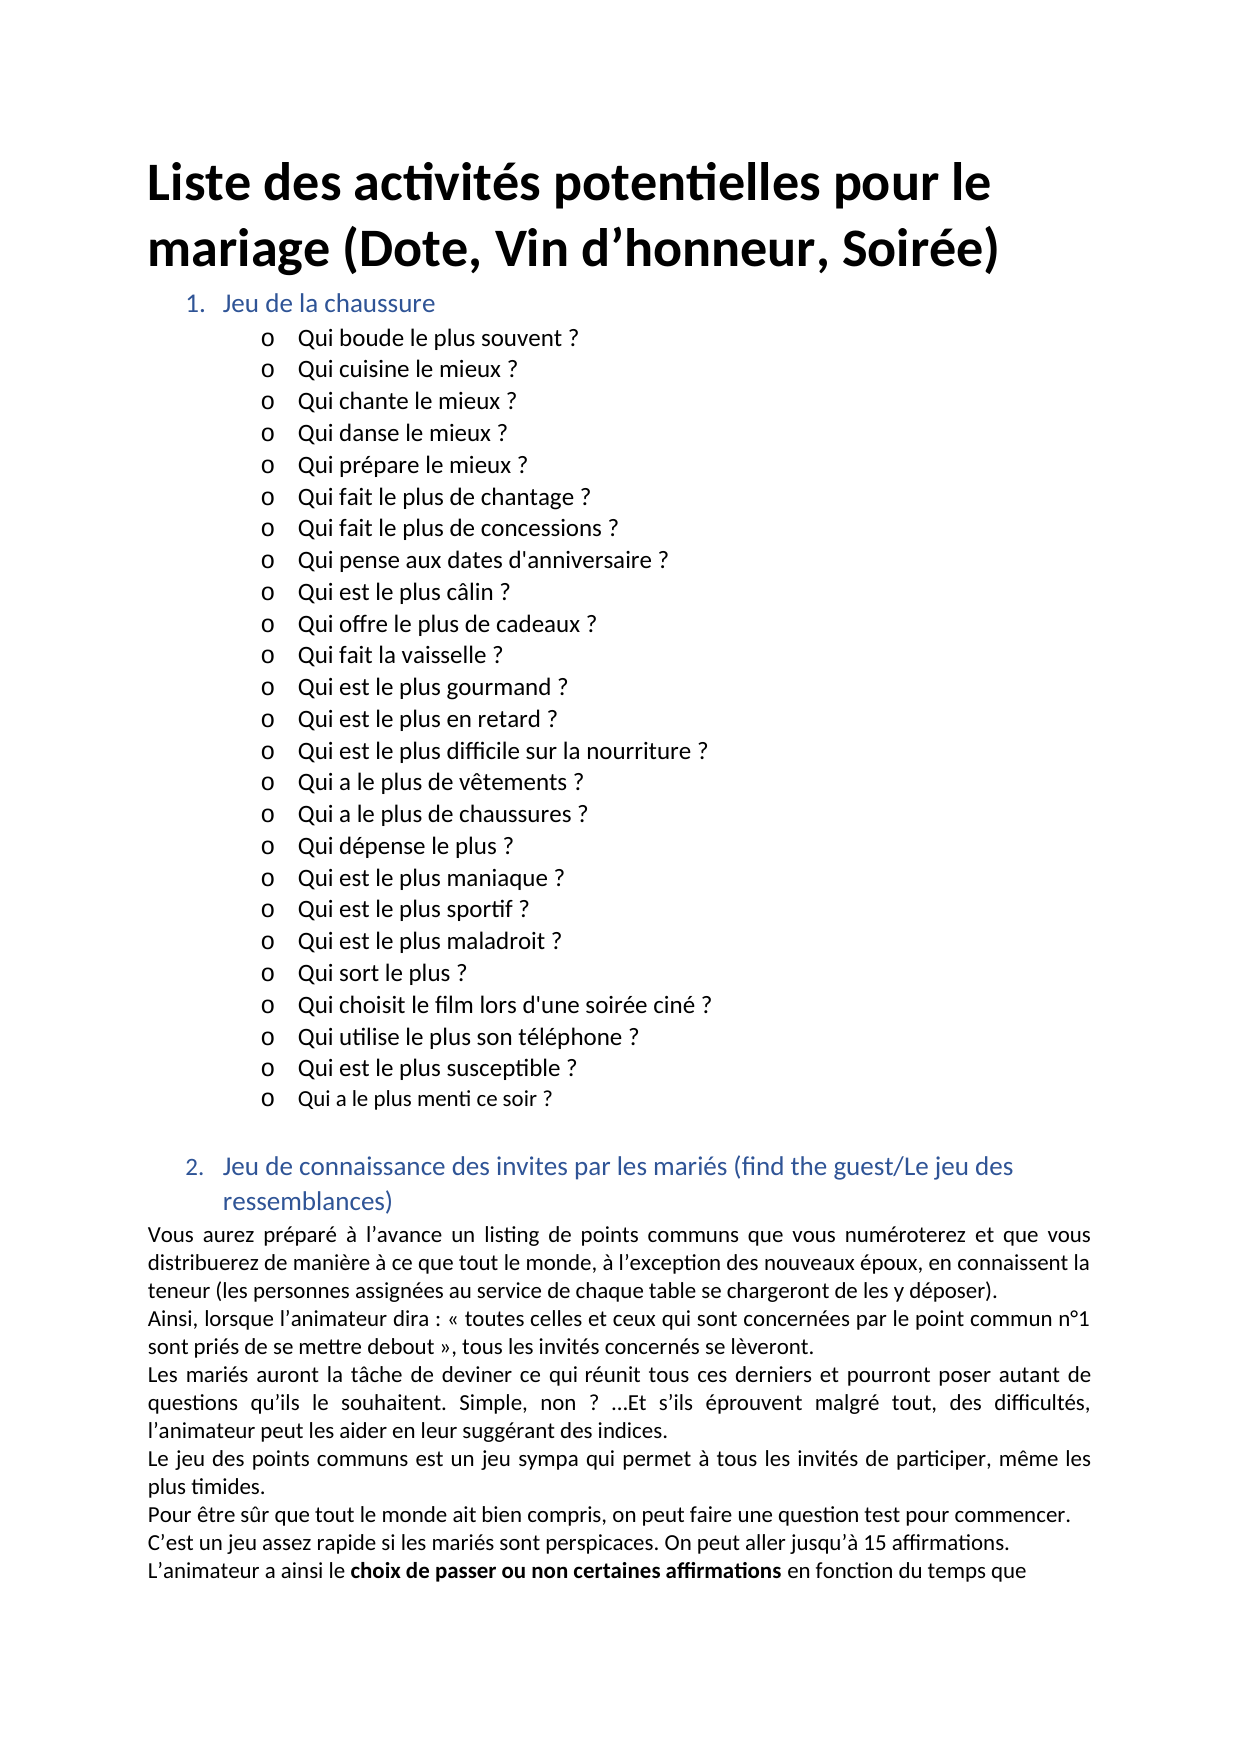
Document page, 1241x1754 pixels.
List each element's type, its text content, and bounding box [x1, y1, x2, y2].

list Qui a le plus menti ce soir ? [260, 1084, 1093, 1114]
text Ainsi, lorsque l’animateur dira : « toutes celles et ceux qui sont concernées par le point commun n°1 sont priés de se mettre debout », tous les invités concernés se lèveront. [148, 1304, 1093, 1360]
list Qui danse le mieux ? [260, 417, 1093, 449]
list Qui est le plus gourmand ? [260, 671, 1093, 703]
list Qui fait le plus de chantage ? [260, 481, 1093, 512]
subtitle Jeu de la chaussure [185, 286, 1093, 319]
list Qui utilise le plus son téléphone ? [260, 1021, 1093, 1052]
text Les mariés auront la tâche de deviner ce qui réunit tous ces derniers et pourront poser autant de questions qu’ils le souhaitent. Simple, non ? …Et s’ils éprouvent malgré tout, des difficultés, l’animateur peut les aider en leur suggérant des indices. [148, 1360, 1093, 1444]
text Liste des activités potentielles pour le mariage (Dote, Vin d’honneur, Soirée) [148, 148, 1093, 280]
text Vous aurez préparé à l’avance un listing de points communs que vous numéroterez et que vous distribuerez de manière à ce que tout le monde, à l’exception des nouveaux époux, en connaissent la teneur (les personnes assignées au service de chaque table se chargeront de les y déposer). [148, 1220, 1093, 1304]
list Qui est le plus câlin ? [260, 576, 1093, 608]
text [148, 1528, 1093, 1584]
list Qui est le plus maniaque ? [260, 862, 1093, 894]
list Qui boude le plus souvent ? [260, 322, 1093, 353]
list Qui est le plus difficile sur la nourriture ? [260, 735, 1093, 767]
list Qui fait le plus de concessions ? [260, 512, 1093, 544]
list Qui choisit le film lors d'une soirée ciné ? [260, 989, 1093, 1021]
list Qui offre le plus de cadeaux ? [260, 608, 1093, 639]
list Qui sort le plus ? [260, 957, 1093, 989]
list Qui cuisine le mieux ? [260, 353, 1093, 385]
list Qui est le plus maladroit ? [260, 925, 1093, 957]
list Qui pense aux dates d'anniversaire ? [260, 544, 1093, 576]
list Qui a le plus de chaussures ? [260, 798, 1093, 830]
list Qui est le plus sportif ? [260, 894, 1093, 925]
list Qui fait la vaisselle ? [260, 639, 1093, 671]
text Pour être sûr que tout le monde ait bien compris, on peut faire une question test pour commencer. [148, 1500, 1093, 1528]
list Qui prépare le mieux ? [260, 449, 1093, 481]
list Qui chante le mieux ? [260, 385, 1093, 417]
list Qui est le plus susceptible ? [260, 1052, 1093, 1084]
list Qui est le plus en retard ? [260, 703, 1093, 735]
list Qui dépense le plus ? [260, 830, 1093, 862]
subtitle Jeu de connaissance des invites par les mariés (find the guest/Le jeu des ressemblances) [185, 1149, 1093, 1217]
list Qui a le plus de vêtements ? [260, 767, 1093, 798]
text Le jeu des points communs est un jeu sympa qui permet à tous les invités de participer, même les plus timides. [148, 1444, 1093, 1500]
